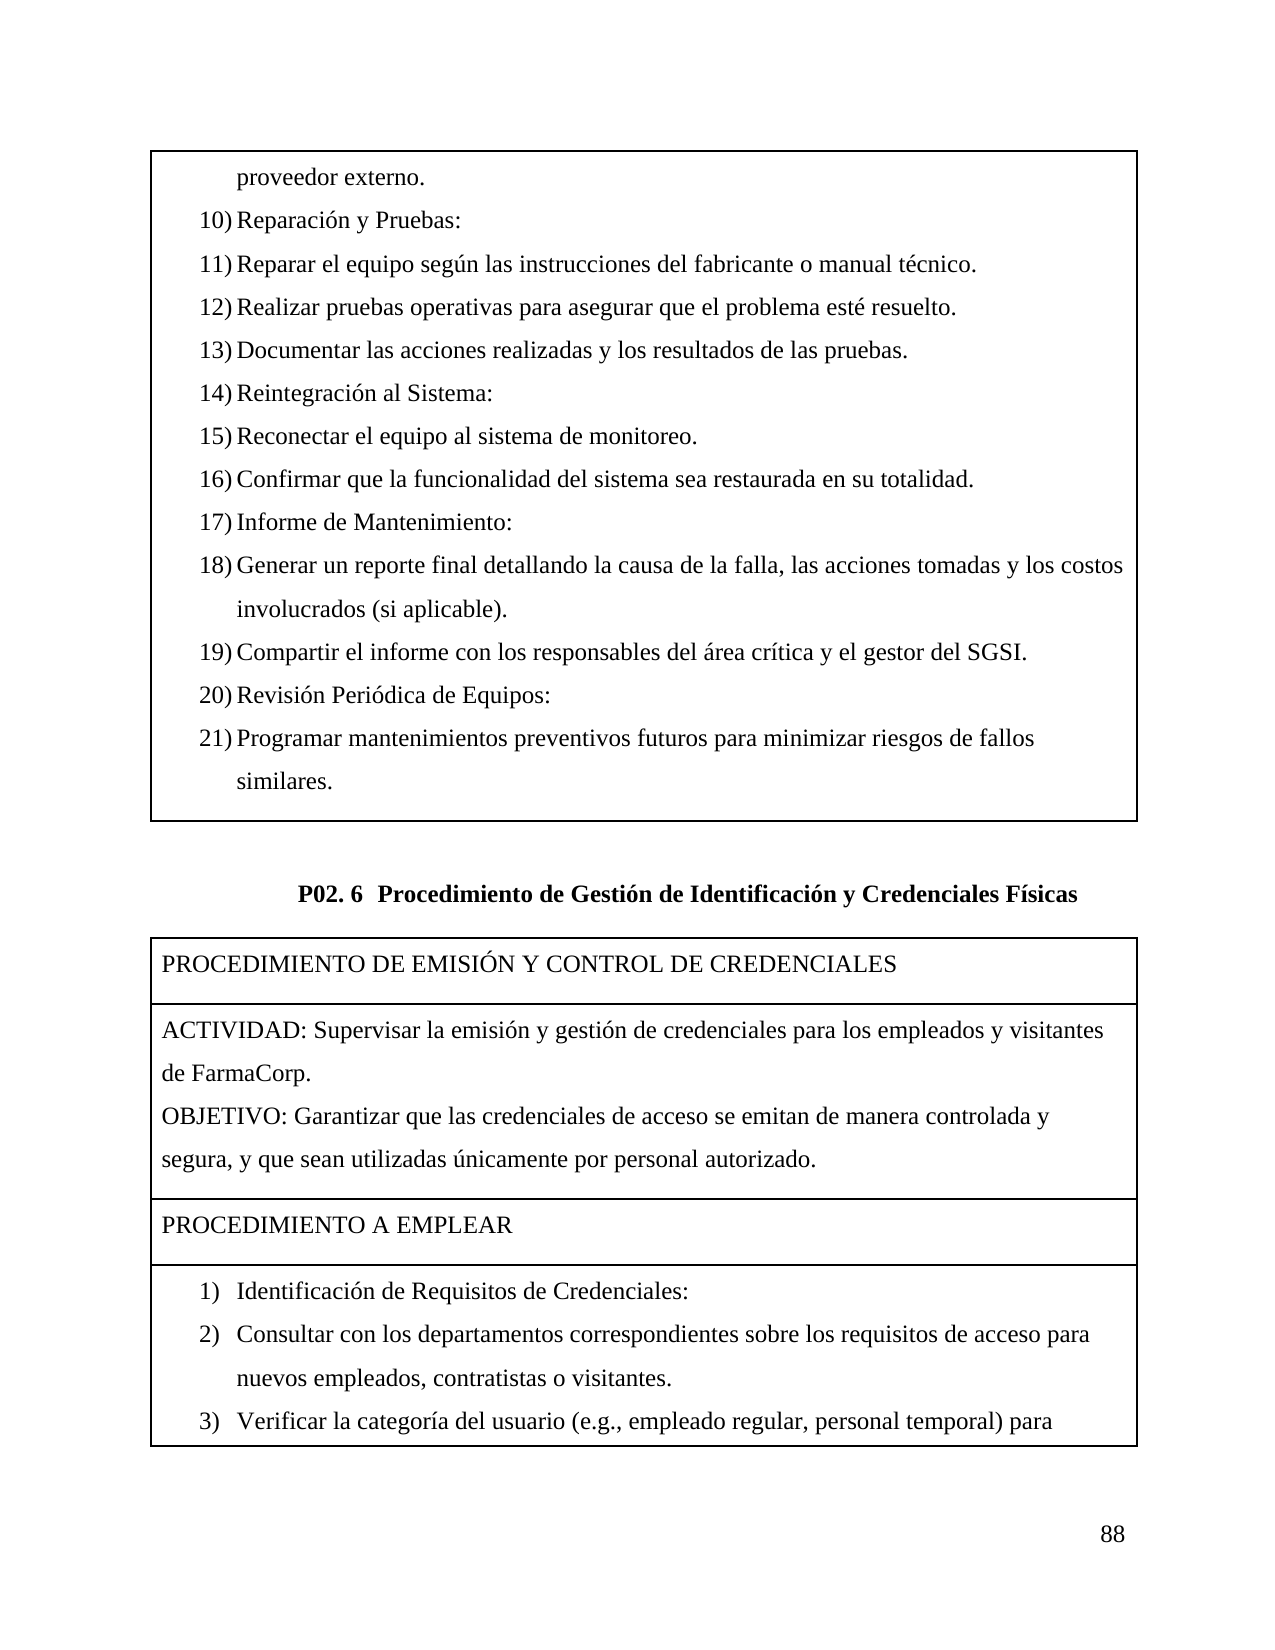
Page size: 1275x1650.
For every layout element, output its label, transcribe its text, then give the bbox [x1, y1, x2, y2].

table_cell PROCEDIMIENTO A EMPLEAR [152, 1200, 1136, 1264]
table_header PROCEDIMIENTO DE EMISIÓN Y CONTROL DE CREDENCIALES [152, 939, 1136, 1003]
table_cell ACTIVIDAD: Supervisar la emisión y gestión de credenciales para los empleados y visitantes de FarmaCorp. OBJETIVO: Garantizar que las credenciales de acceso se emitan de manera controlada y segura, y que sean utilizadas únicamente por personal autorizado. [152, 1005, 1136, 1198]
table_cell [152, 152, 1136, 820]
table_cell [152, 1266, 1136, 1445]
list Procedimiento de Gestión de Identificación y Credenciales Físicas [298, 879, 1125, 908]
